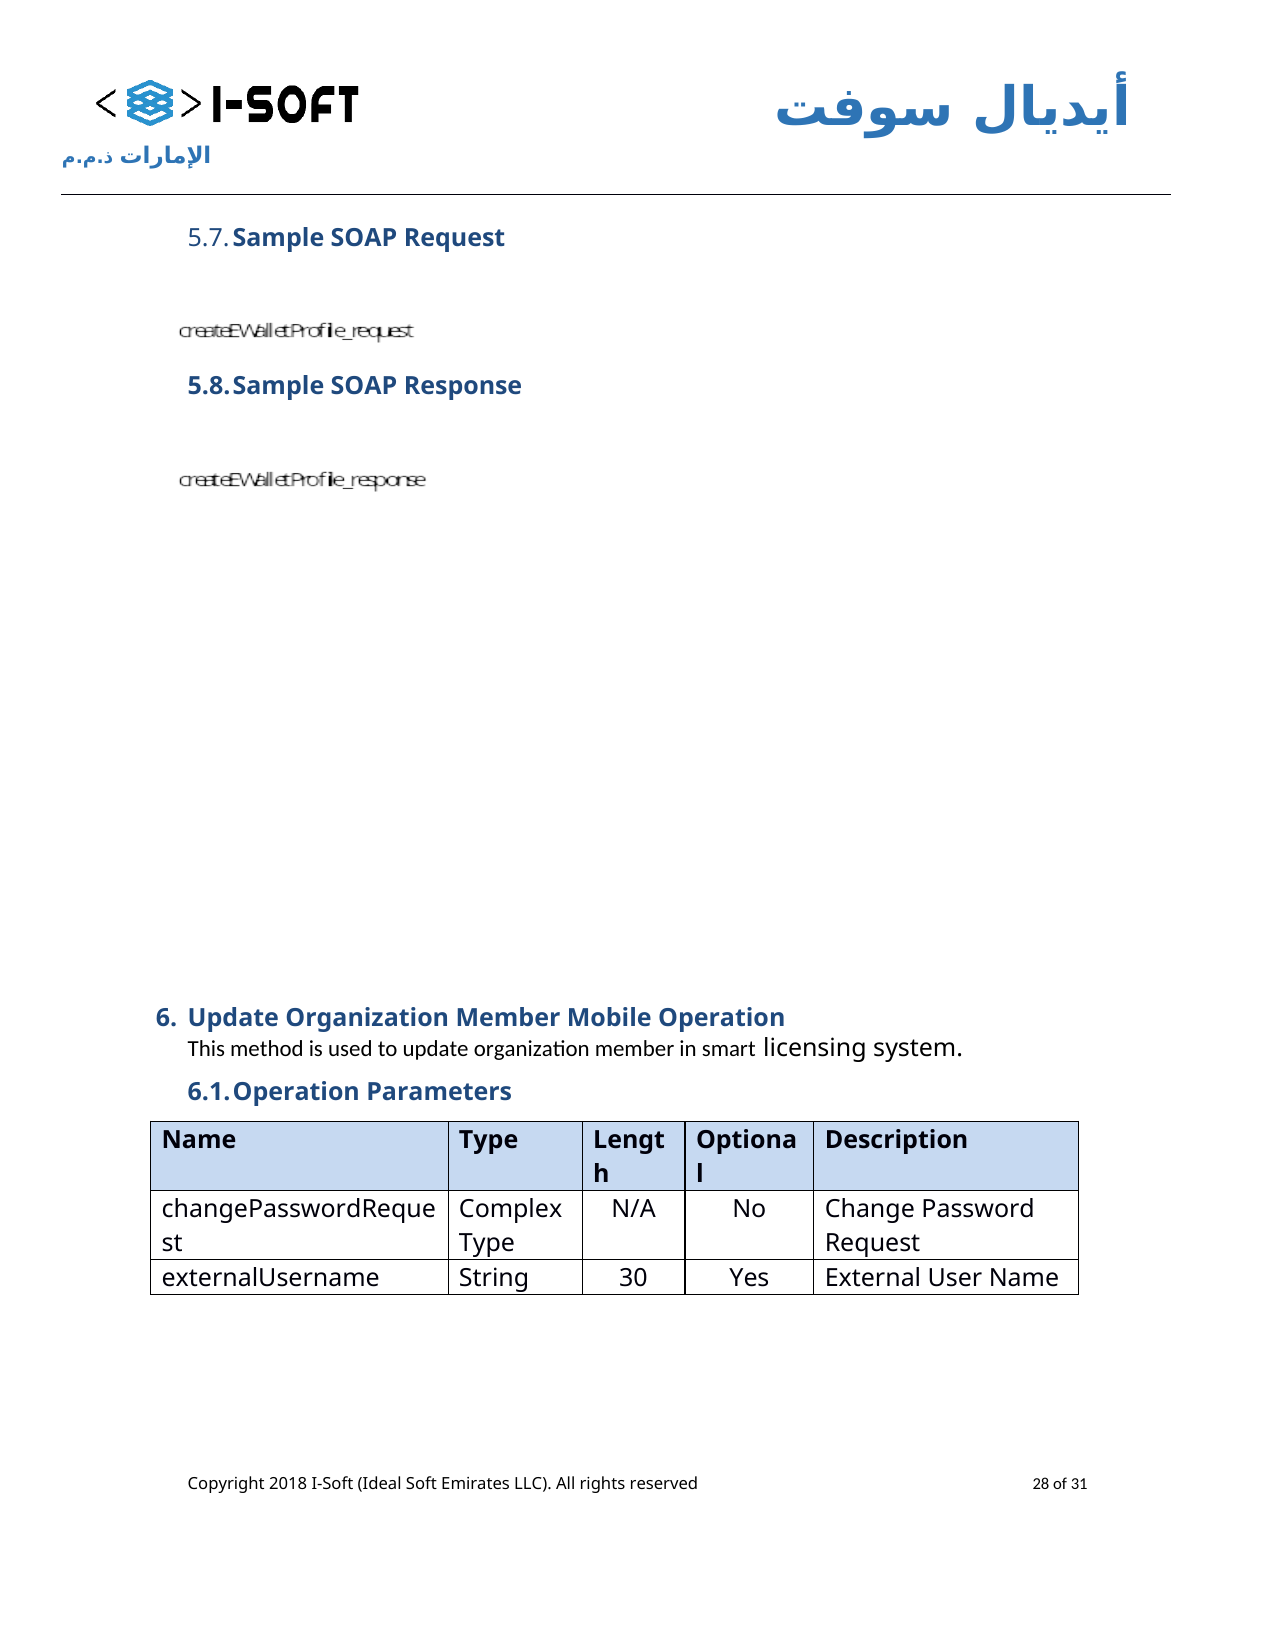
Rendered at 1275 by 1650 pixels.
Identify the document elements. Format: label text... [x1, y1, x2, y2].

table_header Description [814, 1122, 1078, 1190]
table_cell Yes [686, 1260, 813, 1294]
table_cell Change Password Request [814, 1191, 1078, 1259]
table_cell String [449, 1260, 582, 1294]
table_cell externalUsername [151, 1260, 448, 1294]
table_header Length [583, 1122, 684, 1190]
list This method is used to update organization member in smart licensing system. [187, 1038, 1087, 1061]
table_cell N/A [583, 1191, 684, 1259]
subtitle Sample SOAP Response [187, 368, 1087, 402]
table_cell External User Name [814, 1260, 1078, 1294]
table_cell Complex Type [449, 1191, 582, 1259]
table_cell No [686, 1191, 813, 1259]
table_cell 30 [583, 1260, 684, 1294]
picture [61, 80, 393, 126]
subtitle Update Organization Member Mobile Operation [156, 999, 1125, 1033]
table_header Name [151, 1122, 448, 1190]
table_cell changePasswordRequest [151, 1191, 448, 1259]
table_header Type [449, 1122, 582, 1190]
subtitle Sample SOAP Request [187, 219, 1087, 253]
table_header Optional [686, 1122, 813, 1190]
subtitle Operation Parameters [187, 1074, 1087, 1108]
